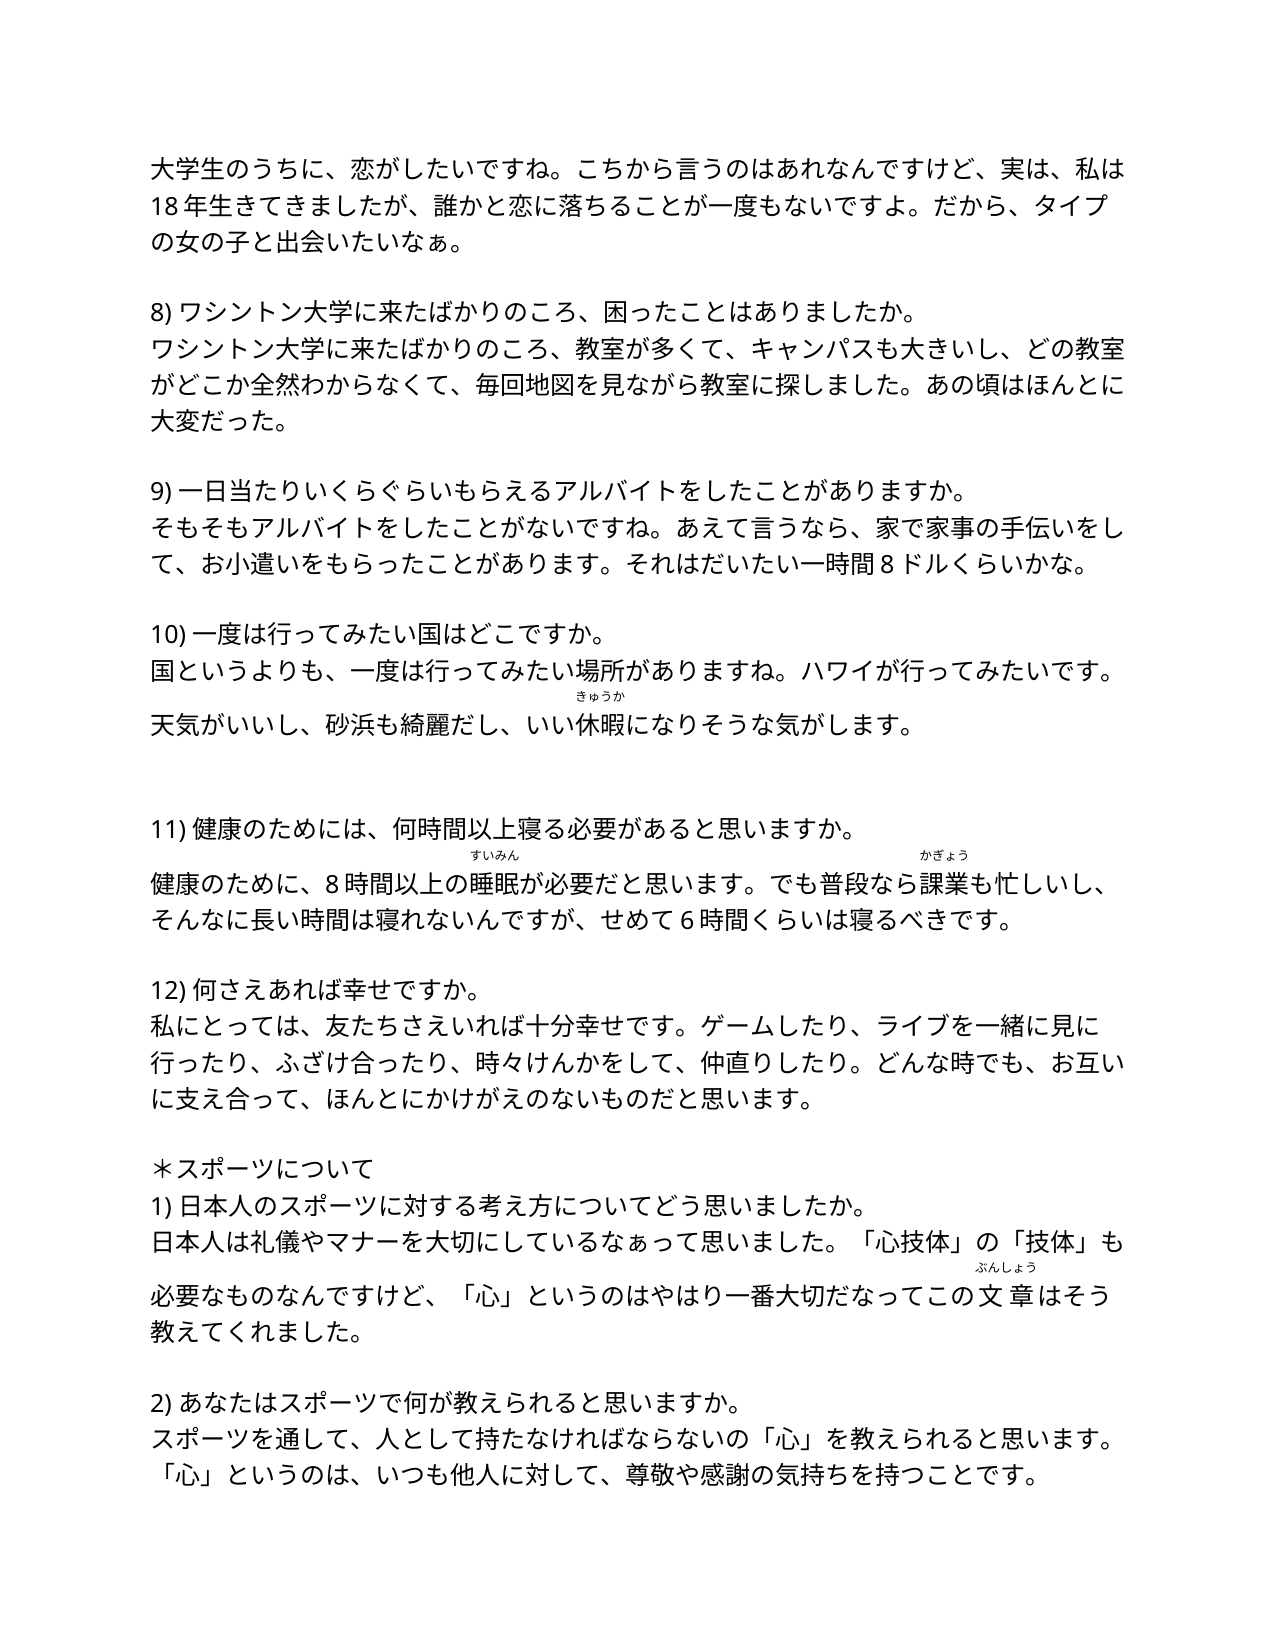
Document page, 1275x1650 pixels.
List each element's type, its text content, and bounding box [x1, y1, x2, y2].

text 2) あなたはスポーツで何が教えられると思いますか。 [150, 1383, 1125, 1419]
text 1) 日本人のスポーツに対する考え方についてどう思いましたか。 [150, 1186, 1125, 1222]
text 日本人は礼儀やマナーを大切にしているなぁって思いました。「心技体」の「技体」も必要なものなんですけど、「心」というのはやはり一番大切だなってこのはそう教えてくれました。 [150, 1222, 1125, 1349]
text ワシントン大学に来たばかりのころ、教室が多くて、キャンパスも大きいし、どの教室がどこか全然わからなくて、毎回地図を見ながら教室に探しました。あの頃はほんとに大変だった。 [150, 329, 1125, 438]
text スポーツを通して、人として持たなければならないの「心」を教えられると思います。「心」というのは、いつも他人に対して、尊敬や感謝の気持ちを持つことです。 [150, 1419, 1125, 1492]
text 国というよりも、一度は行ってみたい場所がありますね。ハワイが行ってみたいです。天気がいいし、砂浜も綺麗だし、いいになりそうな気がします。 [150, 651, 1125, 742]
text 8) ワシントン大学に来たばかりのころ、困ったことはありましたか。 [150, 293, 1125, 329]
text 10) 一度は行ってみたい国はどこですか。 [150, 615, 1125, 651]
text ＊スポーツについて [150, 1150, 1125, 1186]
text 12) 何さえあれば幸せですか。 [150, 971, 1125, 1007]
text 私にとっては、友たちさえいれば十分幸せです。ゲームしたり、ライブを一緒に見に行ったり、ふざけ合ったり、時々けんかをして、仲直りしたり。どんな時でも、お互いに支え合って、ほんとにかけがえのないものだと思います。 [150, 1007, 1125, 1116]
text 11) 健康のためには、何時間以上寝る必要があると思いますか。 [150, 810, 1125, 846]
text そもそもアルバイトをしたことがないですね。あえて言うなら、家で家事の手伝いをして、お小遣いをもらったことがあります。それはだいたい一時間8ドルくらいかな。 [150, 508, 1125, 581]
text 健康のために、8時間以上のが必要だと思います。でも普段ならも忙しいし、そんなに長い時間は寝れないんですが、せめて6時間くらいは寝るべきです。 [150, 846, 1125, 937]
text 大学生のうちに、恋がしたいですね。こちから言うのはあれなんですけど、実は、私は18年生きてきましたが、誰かと恋に落ちることが一度もないですよ。だから、タイプの女の子と出会いたいなぁ。 [150, 150, 1125, 259]
text 9) 一日当たりいくらぐらいもらえるアルバイトをしたことがありますか。 [150, 472, 1125, 508]
